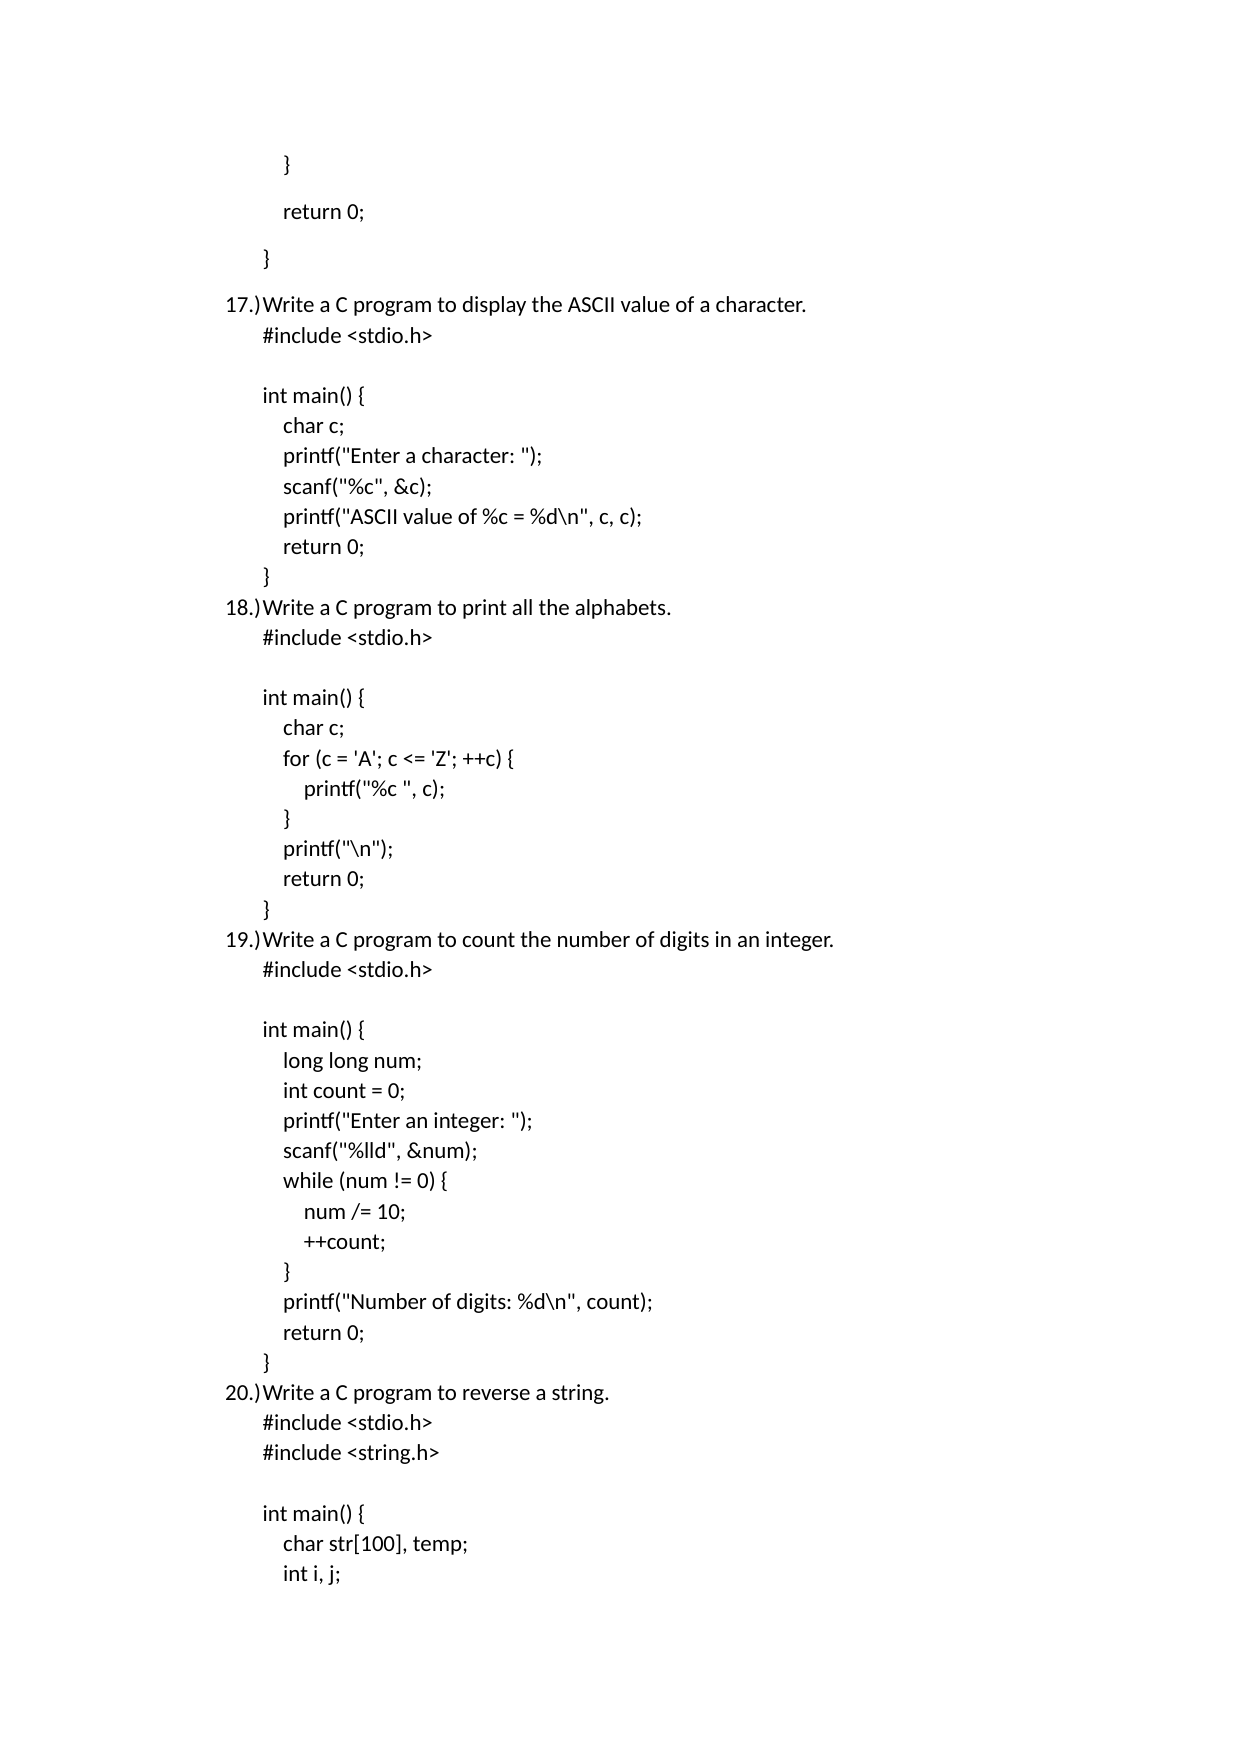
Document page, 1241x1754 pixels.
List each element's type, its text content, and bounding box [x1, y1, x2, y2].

list } [262, 895, 1090, 923]
list return 0; [262, 1318, 1090, 1346]
list Write a C program to print all the alphabets. [225, 593, 1090, 621]
list long long num; [262, 1046, 1090, 1074]
list int count = 0; [262, 1076, 1090, 1104]
list char c; [262, 411, 1090, 439]
list for (c = 'A'; c <= 'Z'; ++c) { [262, 744, 1090, 772]
list #include <stdio.h> [262, 321, 1090, 349]
list char c; [262, 713, 1090, 742]
list num /= 10; [262, 1197, 1090, 1225]
list printf("Enter an integer: "); [262, 1106, 1090, 1134]
list printf("Enter a character: "); [262, 442, 1090, 470]
list int main() { [262, 381, 1090, 409]
list Write a C program to reverse a string. [225, 1378, 1090, 1406]
list int i, j; [262, 1559, 1090, 1587]
list int main() { [262, 683, 1090, 711]
list #include <stdio.h> [262, 955, 1090, 983]
list int main() { [262, 1016, 1090, 1044]
list char str[100], temp; [262, 1529, 1090, 1557]
text } [187, 244, 1090, 272]
list } [262, 1348, 1090, 1376]
text } [187, 150, 1090, 178]
text return 0; [187, 197, 1090, 225]
list Write a C program to count the number of digits in an integer. [225, 925, 1090, 953]
list Write a C program to display the ASCII value of a character. [225, 291, 1090, 319]
list while (num != 0) { [262, 1167, 1090, 1195]
list printf("\n"); [262, 834, 1090, 862]
list scanf("%c", &c); [262, 472, 1090, 500]
list printf("ASCII value of %c = %d\n", c, c); [262, 502, 1090, 530]
list scanf("%lld", &num); [262, 1136, 1090, 1164]
list #include <string.h> [262, 1438, 1090, 1467]
list ++count; [262, 1227, 1090, 1255]
list int main() { [262, 1499, 1090, 1527]
list printf("Number of digits: %d\n", count); [262, 1287, 1090, 1316]
list } [262, 1257, 1090, 1285]
list } [262, 562, 1090, 591]
list printf("%c ", c); [262, 774, 1090, 802]
list #include <stdio.h> [262, 1408, 1090, 1436]
list return 0; [262, 532, 1090, 560]
list #include <stdio.h> [262, 623, 1090, 651]
list return 0; [262, 864, 1090, 893]
list } [262, 804, 1090, 832]
